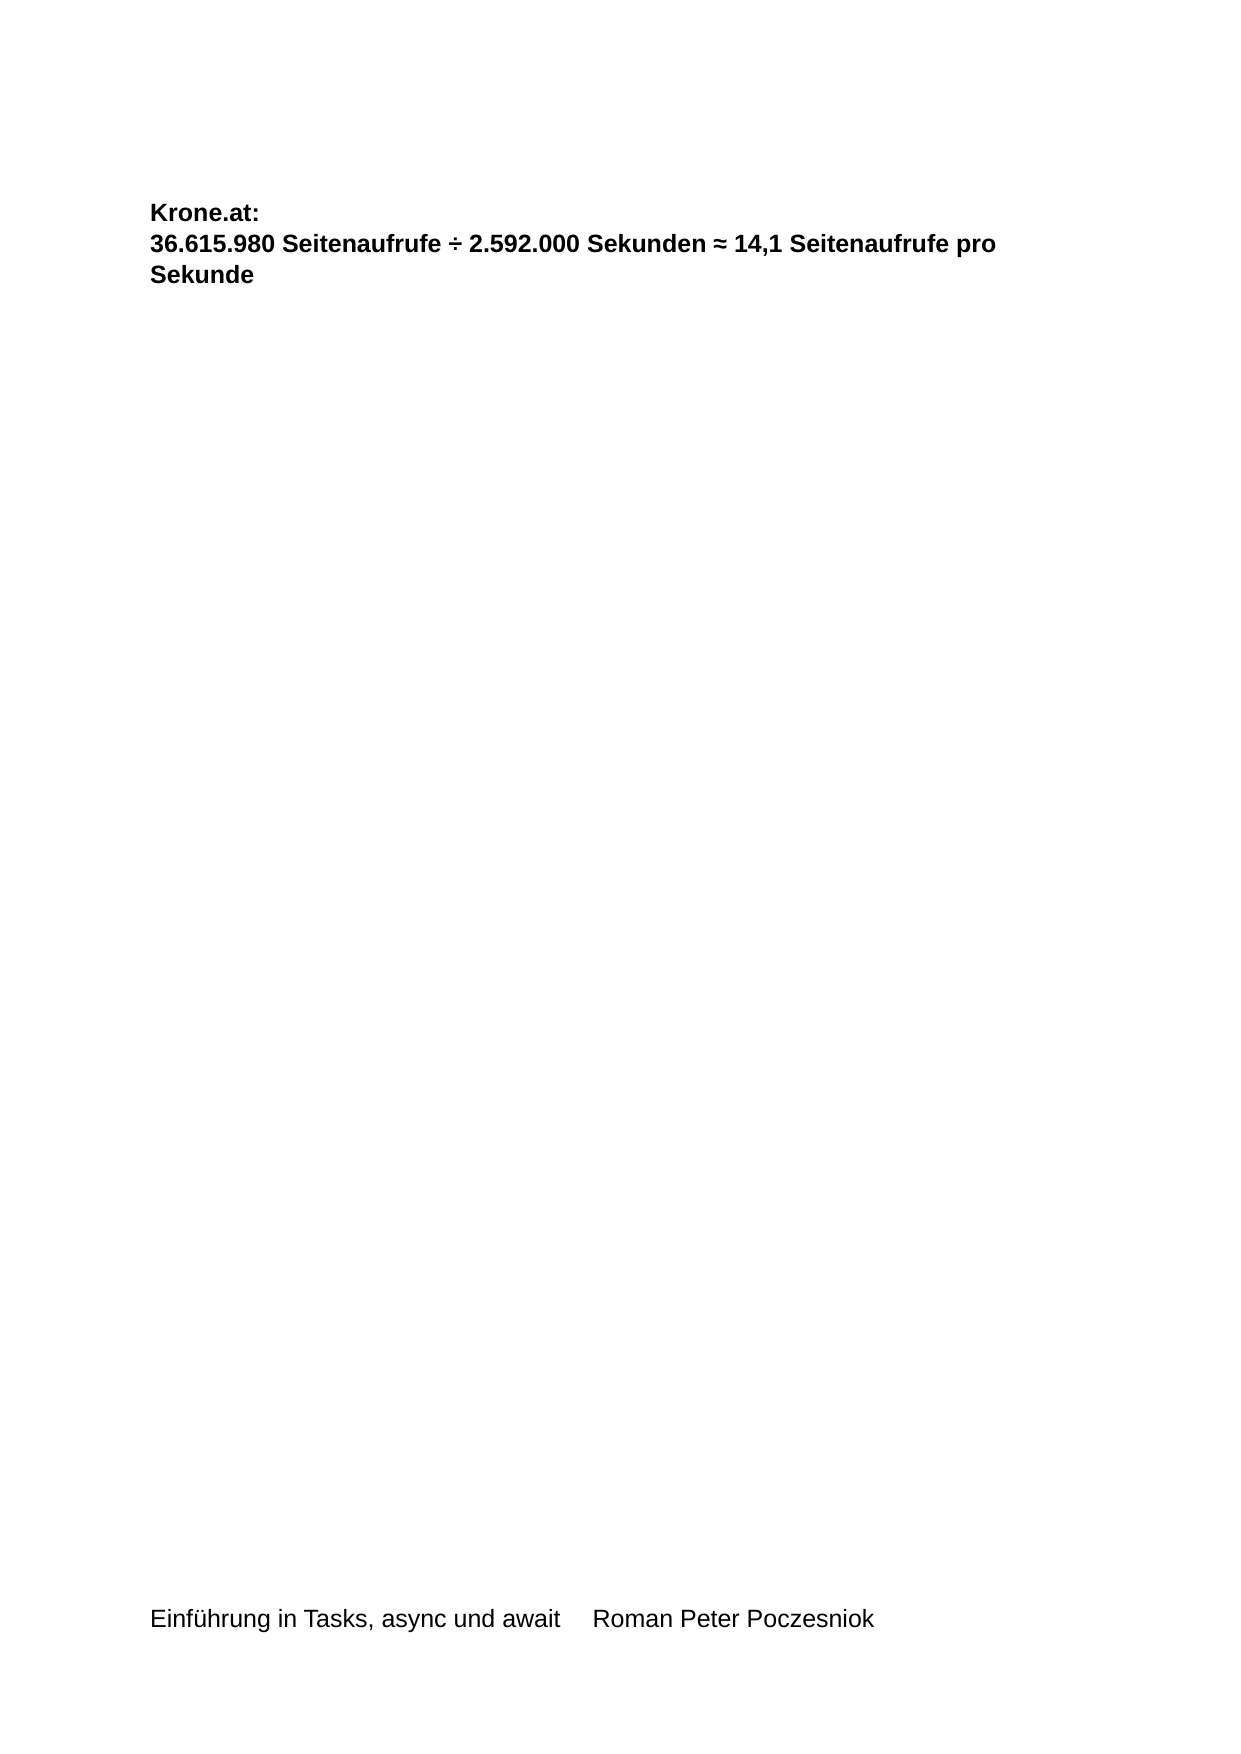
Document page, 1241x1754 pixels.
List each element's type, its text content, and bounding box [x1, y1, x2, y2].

text Krone.at: 36.615.980 Seitenaufrufe ÷ 2.592.000 Sekunden ≈ 14,1 Seitenaufrufe pro Sekunde [150, 198, 1090, 288]
